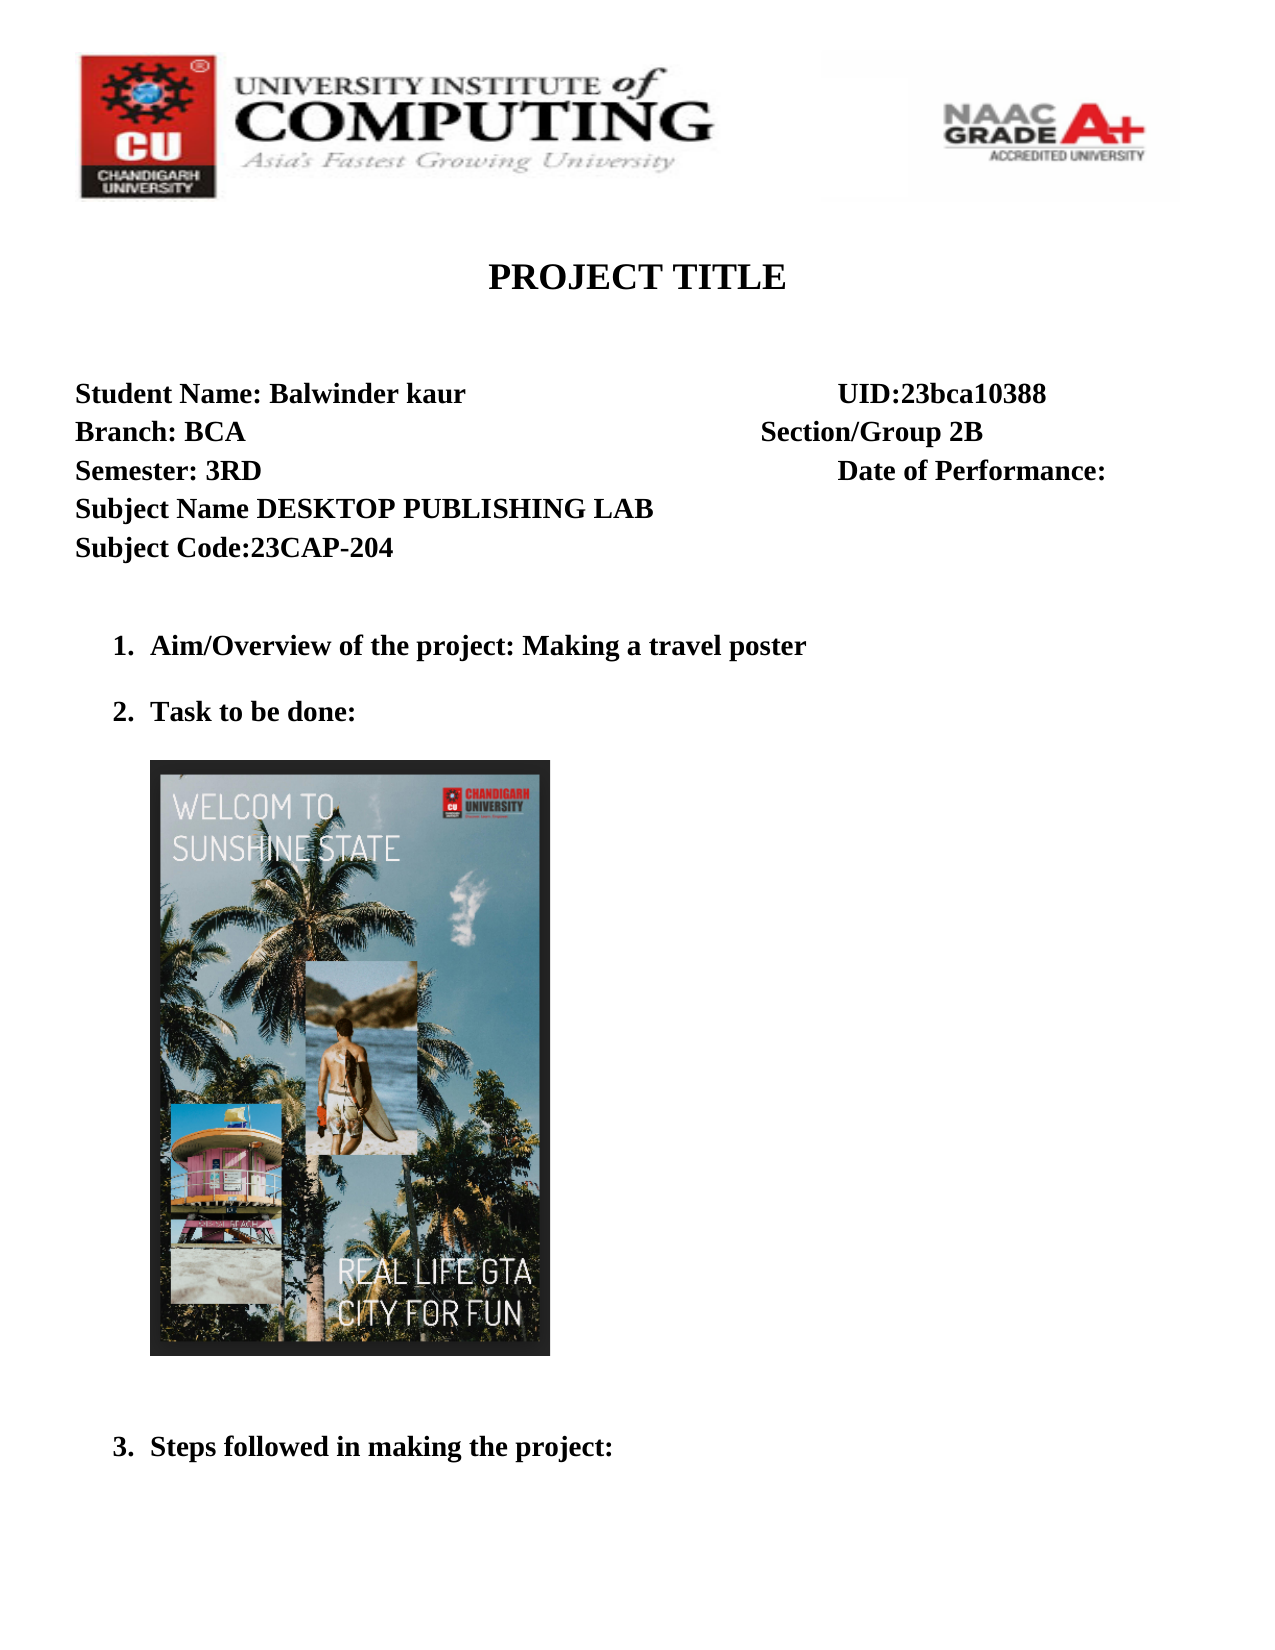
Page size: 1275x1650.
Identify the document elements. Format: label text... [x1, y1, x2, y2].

text Subject Name DESKTOP PUBLISHING LAB Subject Code:23CAP-204 [75, 491, 1200, 563]
picture [75, 50, 1181, 202]
text Branch: BCA Section/Group 2B [75, 414, 1200, 448]
text Semester: 3RD Date of Performance: [75, 453, 1200, 486]
list Task to be done: [112, 694, 1200, 727]
picture [150, 760, 550, 1356]
text Student Name: Balwinder kaur UID:23bca10388 [75, 376, 1200, 409]
list Aim/Overview of the project: Making a travel poster [112, 628, 1200, 661]
text PROJECT TITLE [75, 254, 1200, 297]
list Steps followed in making the project: [112, 1429, 1200, 1463]
